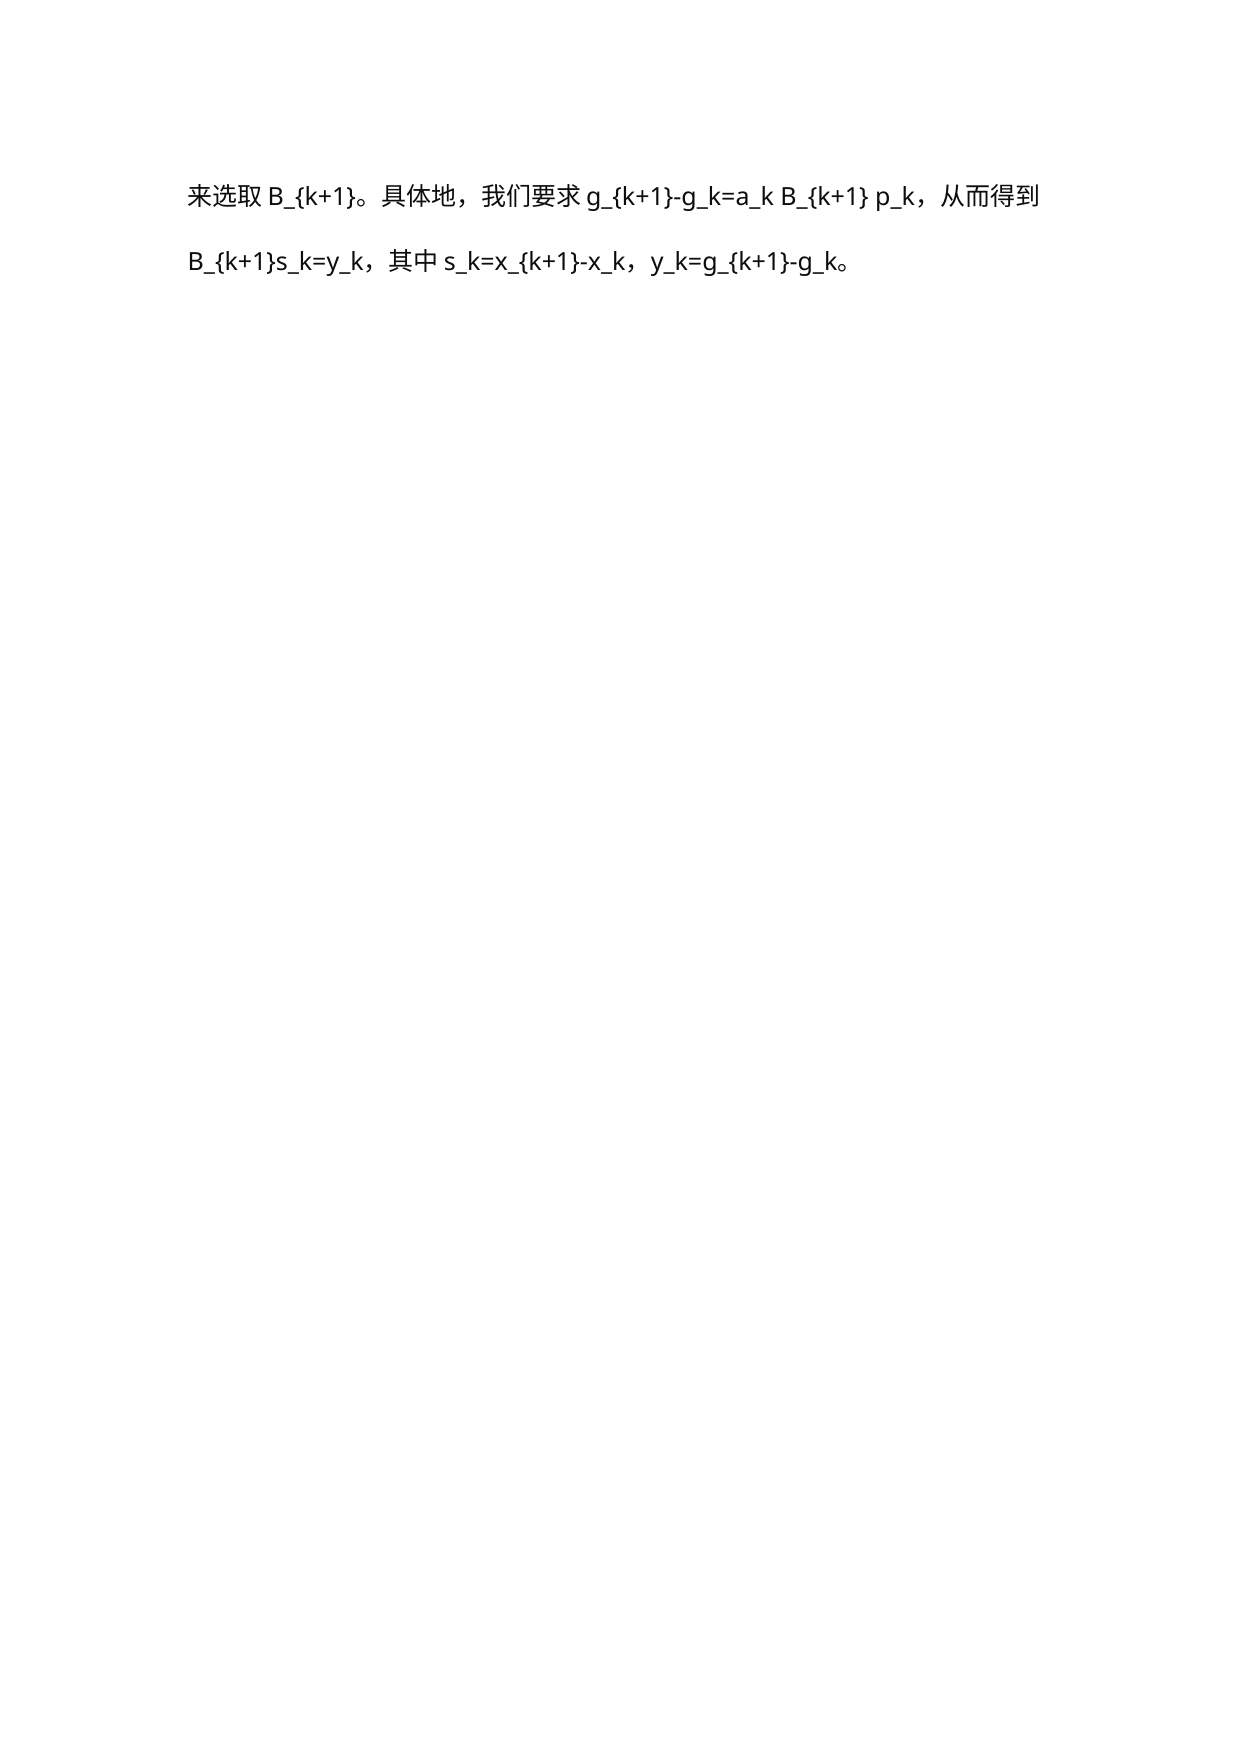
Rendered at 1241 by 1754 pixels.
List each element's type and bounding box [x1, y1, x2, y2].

text [187, 162, 1053, 292]
